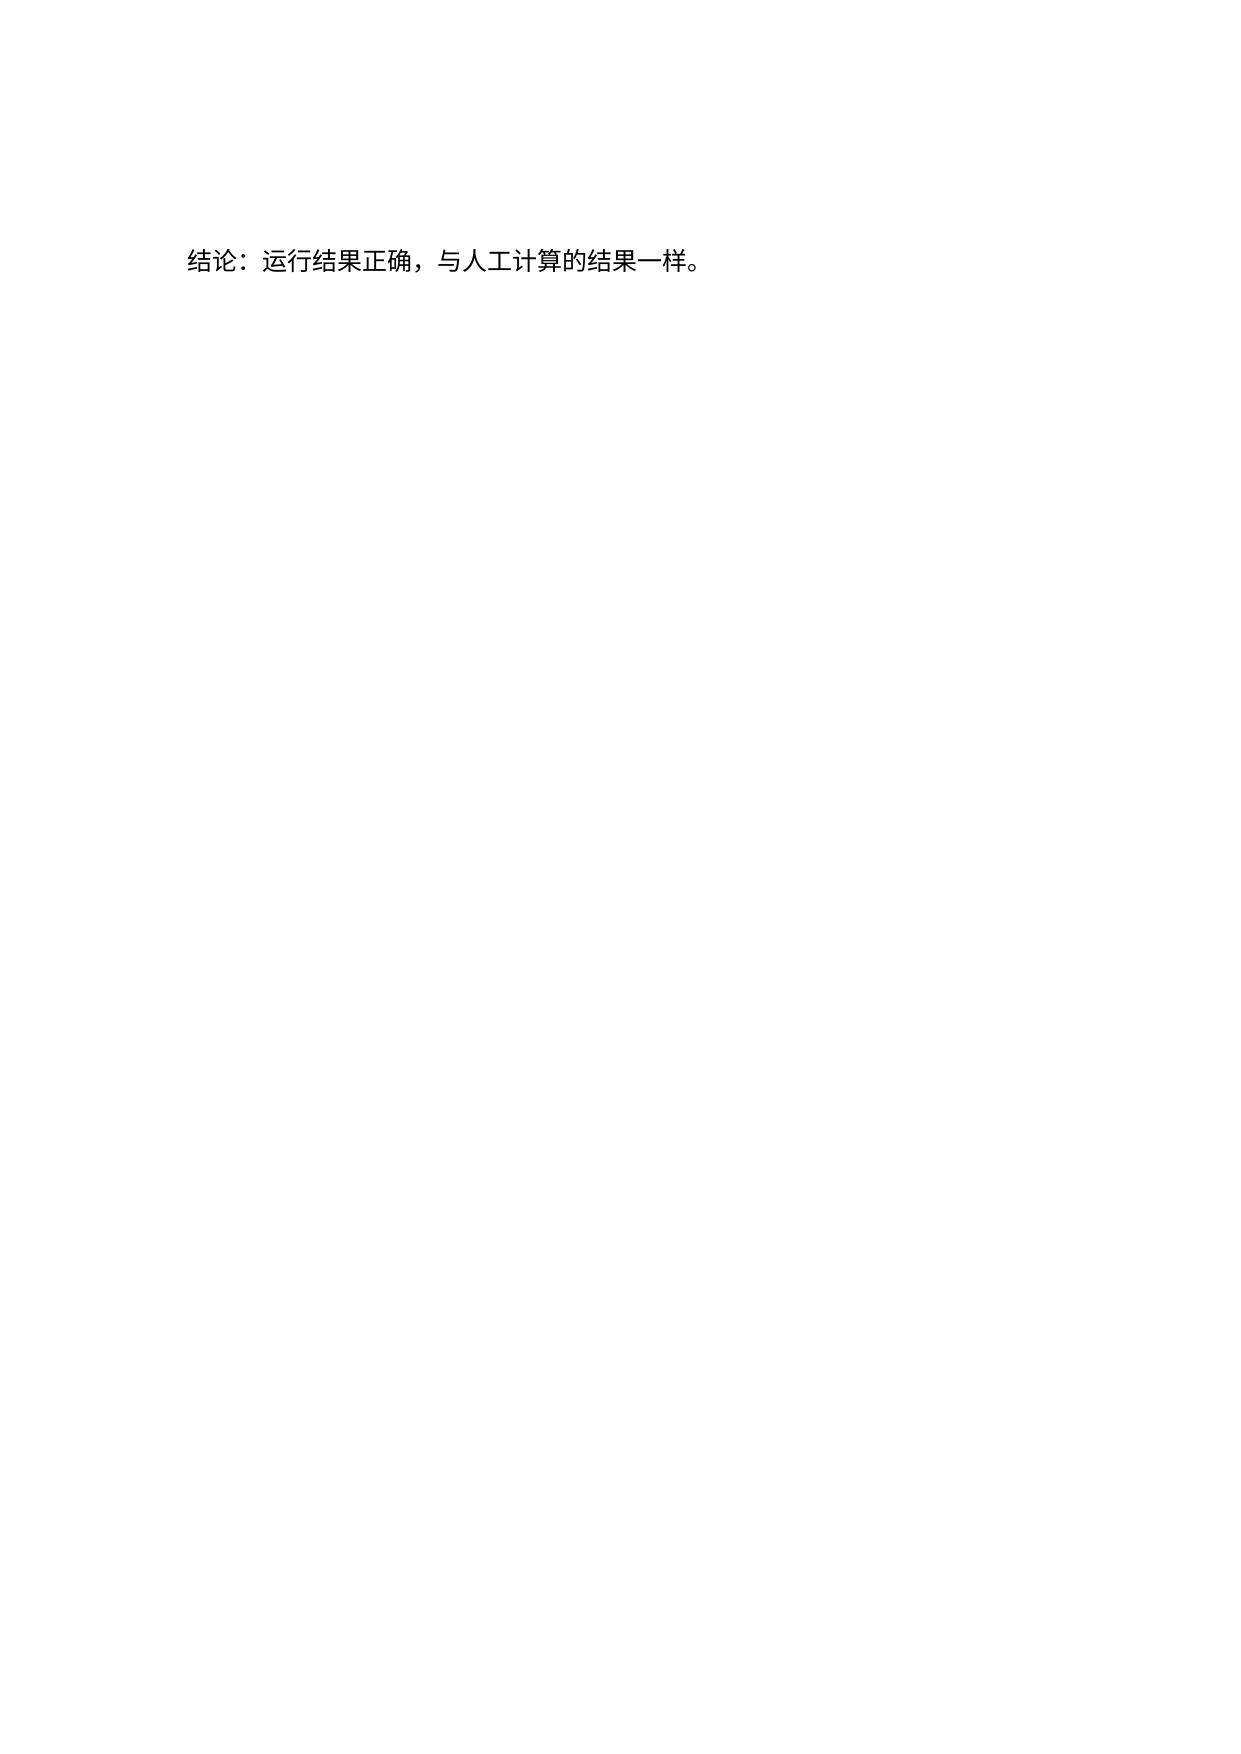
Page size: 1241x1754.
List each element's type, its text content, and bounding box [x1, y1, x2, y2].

text 结论：运行结果正确，与人工计算的结果一样。 [187, 227, 1053, 292]
